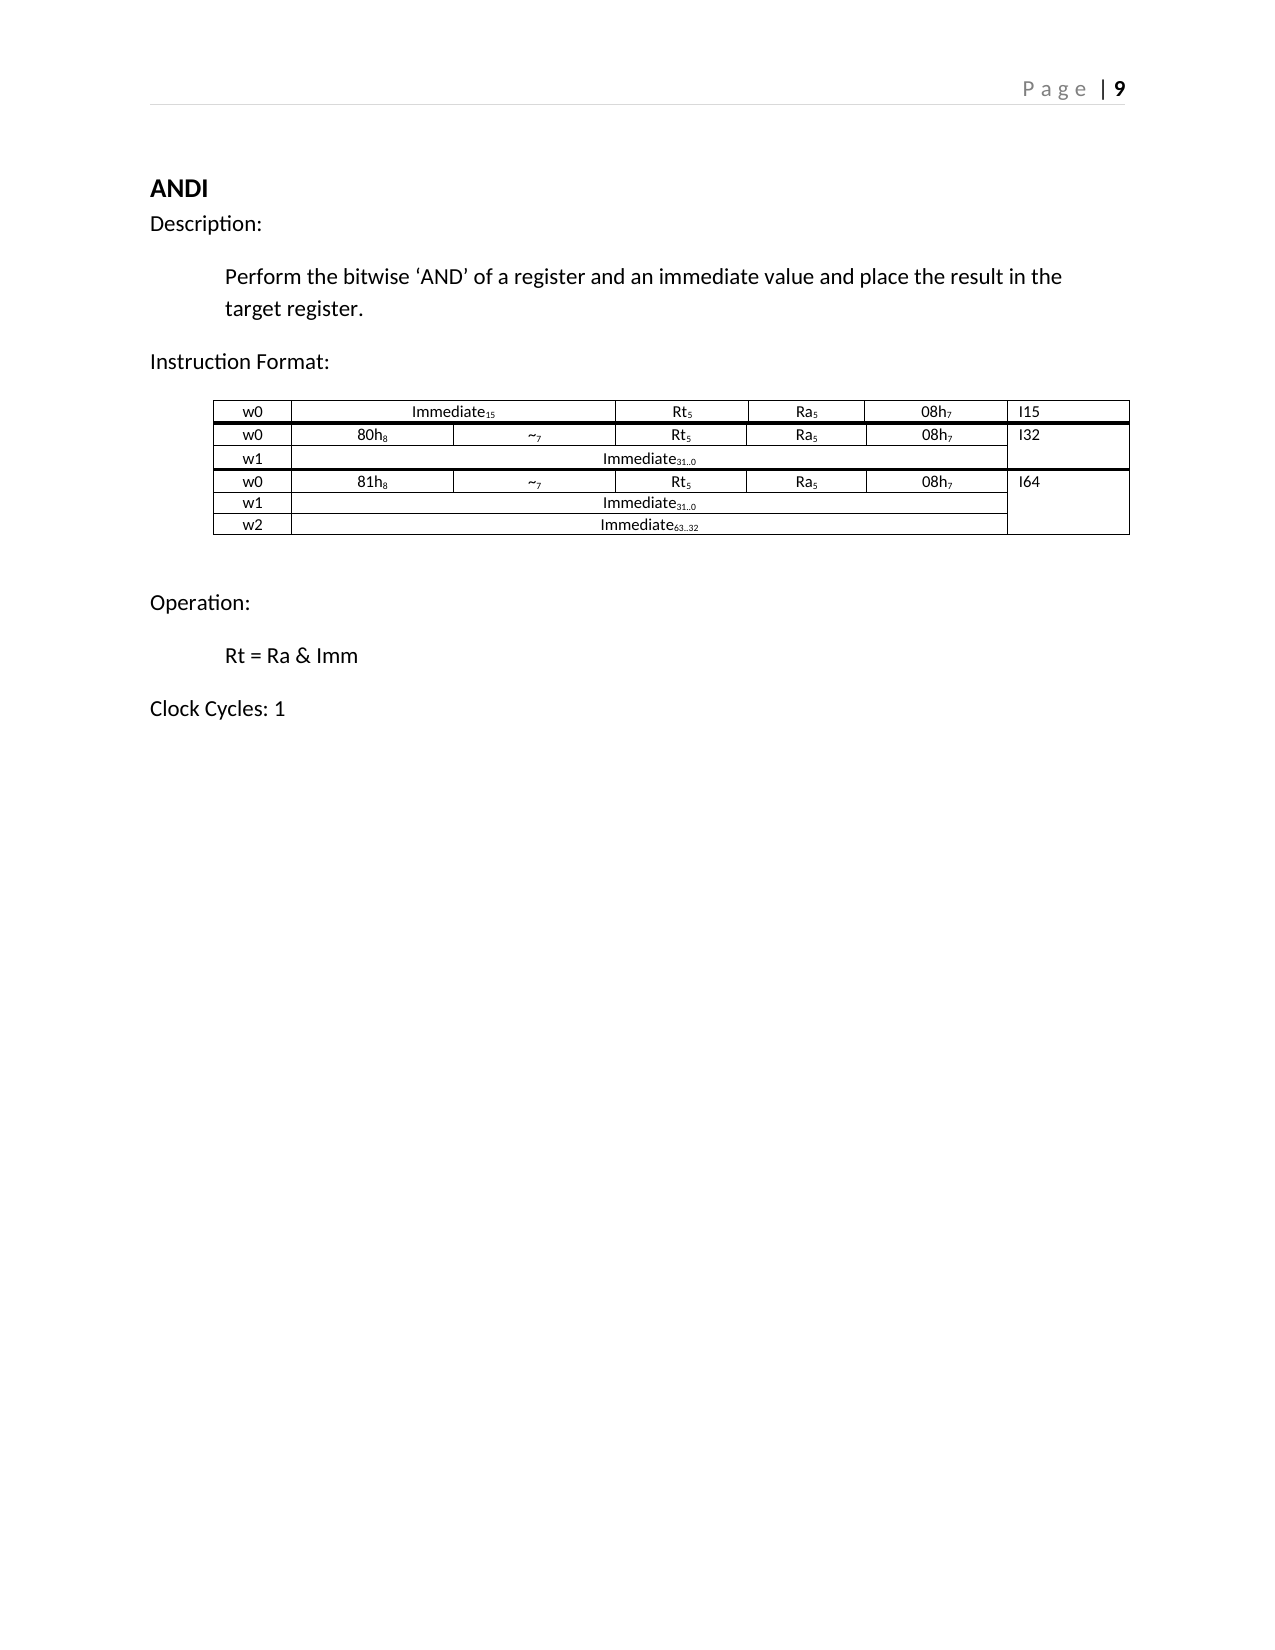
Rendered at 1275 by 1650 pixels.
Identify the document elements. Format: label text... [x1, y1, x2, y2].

table_header 08h7 [865, 401, 1007, 421]
table_cell 80h8 [292, 425, 453, 445]
table_cell w0 [214, 425, 291, 445]
table_cell ~7 [454, 425, 615, 445]
table_cell ~7 [454, 471, 615, 492]
table_cell Immediate31..0 [292, 493, 1007, 513]
table_header Ra5 [749, 401, 864, 421]
table_cell w1 [214, 446, 291, 468]
table_header Rt5 [616, 401, 748, 421]
table_cell I64 [1008, 471, 1129, 534]
table_cell Ra5 [747, 425, 866, 445]
table_cell w0 [214, 471, 291, 492]
table_cell 08h7 [867, 471, 1007, 492]
text Perform the bitwise ‘AND’ of a register and an immediate value and place the result in the target register. [225, 262, 1125, 322]
table_header Immediate15 [292, 401, 615, 421]
table_cell Immediate63..32 [292, 514, 1007, 534]
table_cell w1 [214, 493, 291, 513]
table_cell Immediate31..0 [292, 446, 1007, 468]
table_cell 08h7 [867, 425, 1007, 445]
table_cell w2 [214, 514, 291, 534]
text Instruction Format: [150, 347, 1125, 375]
table_cell Ra5 [747, 471, 866, 492]
table_cell Rt5 [616, 471, 746, 492]
subtitle ANDI [150, 171, 1125, 204]
table_cell 81h8 [292, 471, 453, 492]
text Clock Cycles: 1 [150, 694, 1125, 722]
text Rt = Ra & Imm [225, 641, 1125, 669]
table_header I15 [1008, 401, 1129, 421]
text Operation: [150, 588, 1125, 616]
table_cell Rt5 [616, 425, 746, 445]
text Description: [150, 209, 1125, 237]
table_cell I32 [1008, 425, 1129, 468]
table_header w0 [214, 401, 291, 421]
